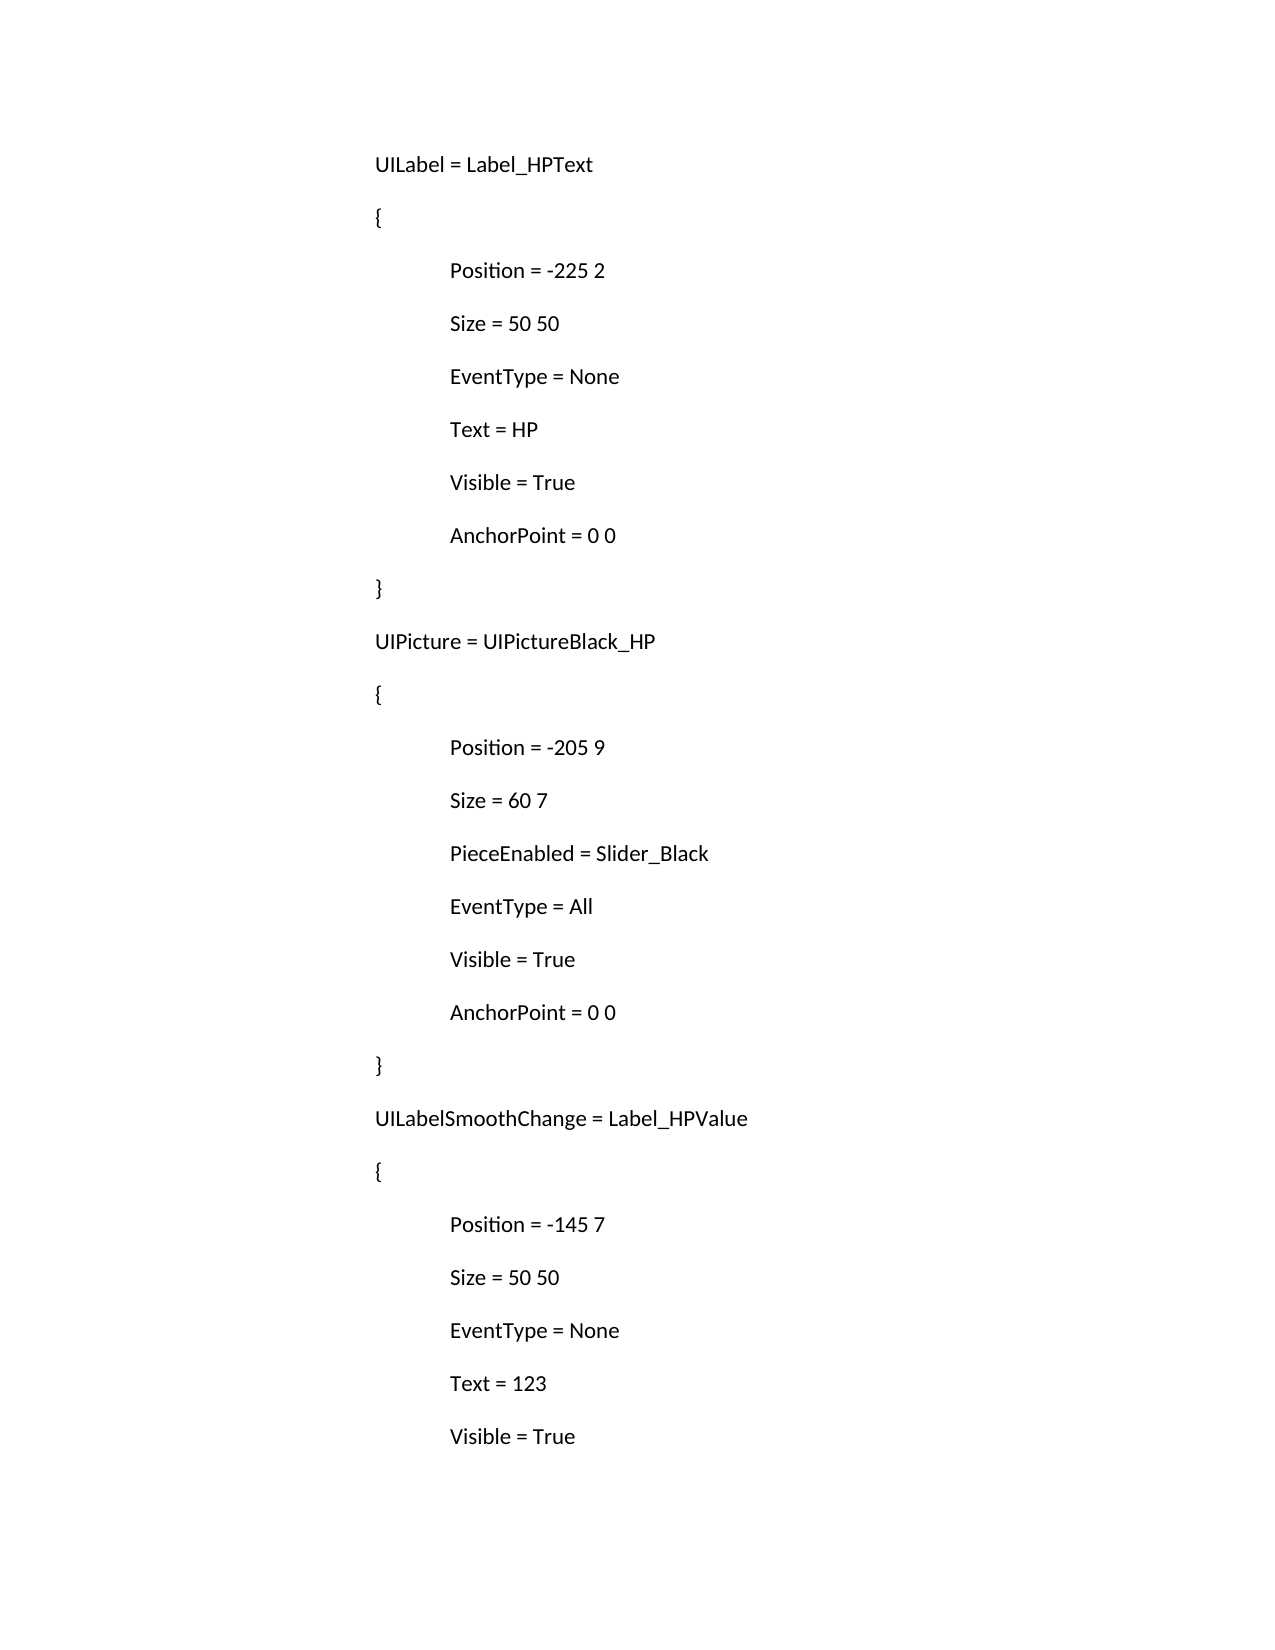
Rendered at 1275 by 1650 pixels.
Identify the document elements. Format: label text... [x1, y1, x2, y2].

text } [150, 1051, 1125, 1079]
text Position = -225 2 [150, 256, 1125, 284]
text Text = HP [150, 415, 1125, 443]
text EventType = All [150, 892, 1125, 920]
text Size = 50 50 [150, 1263, 1125, 1291]
text UIPicture = UIPictureBlack_HP [150, 627, 1125, 655]
text PieceEnabled = Slider_Black [150, 839, 1125, 867]
text Position = -145 7 [150, 1210, 1125, 1238]
text AnchorPoint = 0 0 [150, 998, 1125, 1026]
text EventType = None [150, 362, 1125, 390]
text Size = 50 50 [150, 309, 1125, 337]
text Text = 123 [150, 1369, 1125, 1397]
text { [150, 203, 1125, 231]
text UILabelSmoothChange = Label_HPValue [150, 1104, 1125, 1132]
text { [150, 1157, 1125, 1185]
text EventType = None [150, 1316, 1125, 1344]
text Visible = True [150, 468, 1125, 496]
text } [150, 574, 1125, 602]
text AnchorPoint = 0 0 [150, 521, 1125, 549]
text Size = 60 7 [150, 786, 1125, 814]
text Visible = True [150, 1422, 1125, 1451]
text Visible = True [150, 945, 1125, 973]
text Position = -205 9 [150, 733, 1125, 761]
text { [150, 680, 1125, 708]
text UILabel = Label_HPText [150, 150, 1125, 178]
